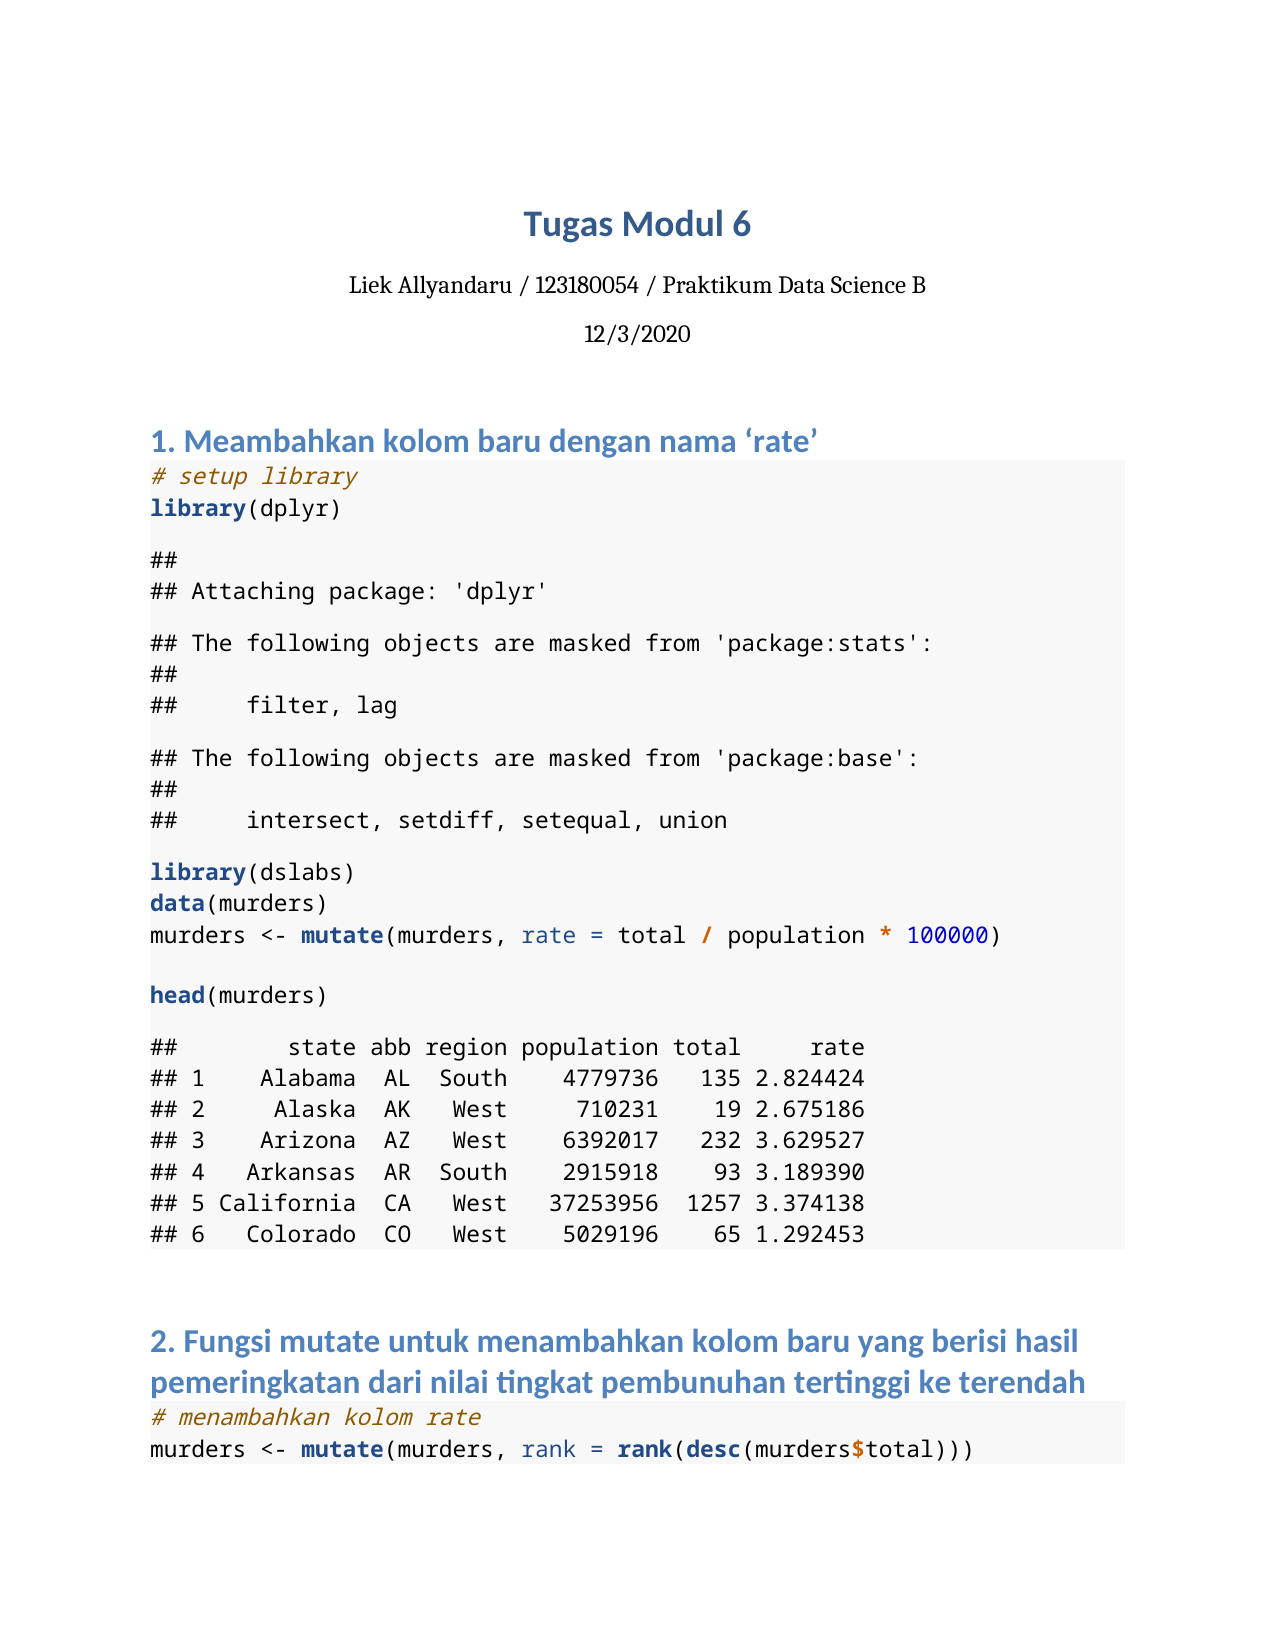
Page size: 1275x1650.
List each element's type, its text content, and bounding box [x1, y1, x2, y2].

subtitle 1. Meambahkan kolom baru dengan nama ‘rate’ [150, 419, 1125, 460]
text library(dslabs) data(murders) murders <- mutate(murders, rate = total / population * 100000) head(murders) [150, 856, 1125, 1010]
text # menambahkan kolom rate murders <- mutate(murders, rank = rank(desc(murders$total))) head(murders) [480, 1401, 1125, 1464]
text Liek Allyandaru / 123180054 / Praktikum Data Science B [150, 271, 1125, 299]
text ## state abb region population total rate ## 1 Alabama AL South 4779736 135 2.824424 ## 2 Alaska AK West 710231 19 2.675186 ## 3 Arizona AZ West 6392017 232 3.629527 ## 4 Arkansas AR South 2915918 93 3.189390 ## 5 California CA West 37253956 1257 3.374138 ## 6 Colorado CO West 5029196 65 1.292453 [150, 1031, 1125, 1249]
subtitle 2. Fungsi mutate untuk menambahkan kolom baru yang berisi hasil pemeringkatan dari nilai tingkat pembunuhan tertinggi ke terendah [150, 1320, 1125, 1401]
text ## The following objects are masked from 'package:base': ## ## intersect, setdiff, setequal, union [150, 742, 1125, 835]
text # setup library library(dplyr) [342, 460, 1125, 523]
text ## ## Attaching package: 'dplyr' [150, 544, 1125, 606]
text 12/3/2020 [150, 320, 1125, 349]
text ## The following objects are masked from 'package:stats': ## ## filter, lag [150, 627, 1125, 721]
title Tugas Modul 6 [150, 200, 1125, 246]
